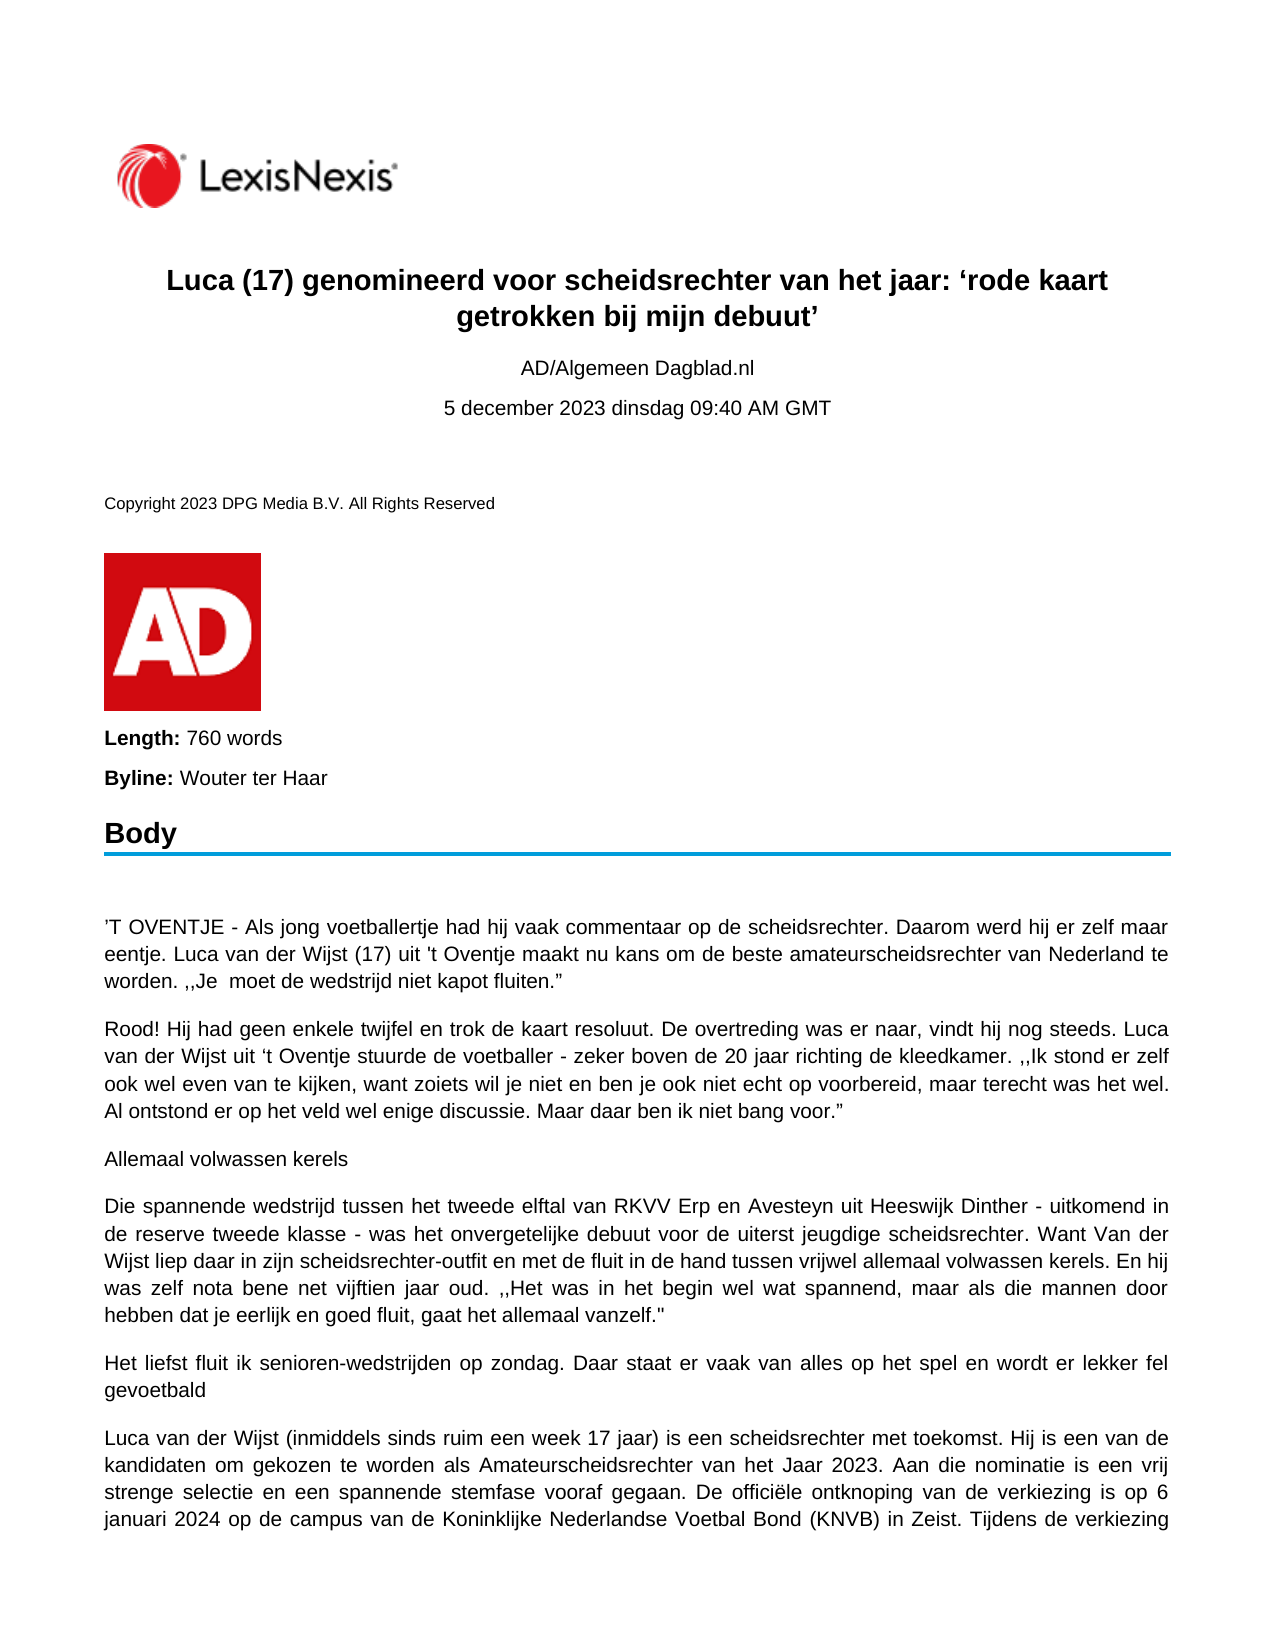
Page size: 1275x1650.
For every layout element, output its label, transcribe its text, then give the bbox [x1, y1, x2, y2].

text Het liefst fluit ik senioren-wedstrijden op zondag. Daar staat er vaak van alles op het spel en wordt er lekker fel gevoetbald [104, 1347, 1171, 1402]
picture [104, 553, 261, 711]
text Die spannende wedstrijd tussen het tweede elftal van RKVV Erp en Avesteyn uit Heeswijk Dinther - uitkomend in de reserve tweede klasse - was het onvergetelijke debuut voor de uiterst jeugdige scheidsrechter. Want Van der Wijst liep daar in zijn scheidsrechter-outfit en met de fluit in de hand tussen vrijwel allemaal volwassen kerels. En hij was zelf nota bene net vijftien jaar oud. ,,Het was in het begin wel wat spannend, maar als die mannen door hebben dat je eerlijk en goed fluit, gaat het allemaal vanzelf." [104, 1191, 1171, 1327]
picture [104, 144, 412, 208]
text Length: 760 words [104, 723, 1171, 750]
text Allemaal volwassen kerels [104, 1143, 1171, 1170]
text Rood! Hij had geen enkele twijfel en trok de kaart resoluut. De overtreding was er naar, vindt hij nog steeds. Luca van der Wijst uit ‘t Oventje stuurde de voetballer - zeker boven de 20 jaar richting de kleedkamer. ,,Ik stond er zelf ook wel even van te kijken, want zoiets wil je niet en ben je ook niet echt op voorbereid, maar terecht was het wel. Al ontstond er op het veld wel enige discussie. Maar daar ben ik niet bang voor.” [104, 1014, 1171, 1122]
text Body [104, 814, 1171, 850]
text Byline: Wouter ter Haar [104, 762, 1171, 789]
subtitle Luca (17) genomineerd voor scheidsrechter van het jaar: ‘rode kaart getrokken bij mijn debuut’ [104, 261, 1171, 332]
text 5 december 2023 dinsdag 09:40 AM GMT [104, 393, 1171, 420]
text Copyright 2023 DPG Media B.V. All Rights Reserved [104, 461, 1171, 513]
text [104, 1422, 1171, 1531]
text AD/Algemeen Dagblad.nl [104, 353, 1171, 380]
text ’T OVENTJE - Als jong voetballertje had hij vaak commentaar op de scheidsrechter. Daarom werd hij er zelf maar eentje. Luca van der Wijst (17) uit 't Oventje maakt nu kans om de beste amateurscheidsrechter van Nederland te worden. ,,Je moet de wedstrijd niet kapot fluiten.” [104, 912, 1171, 993]
